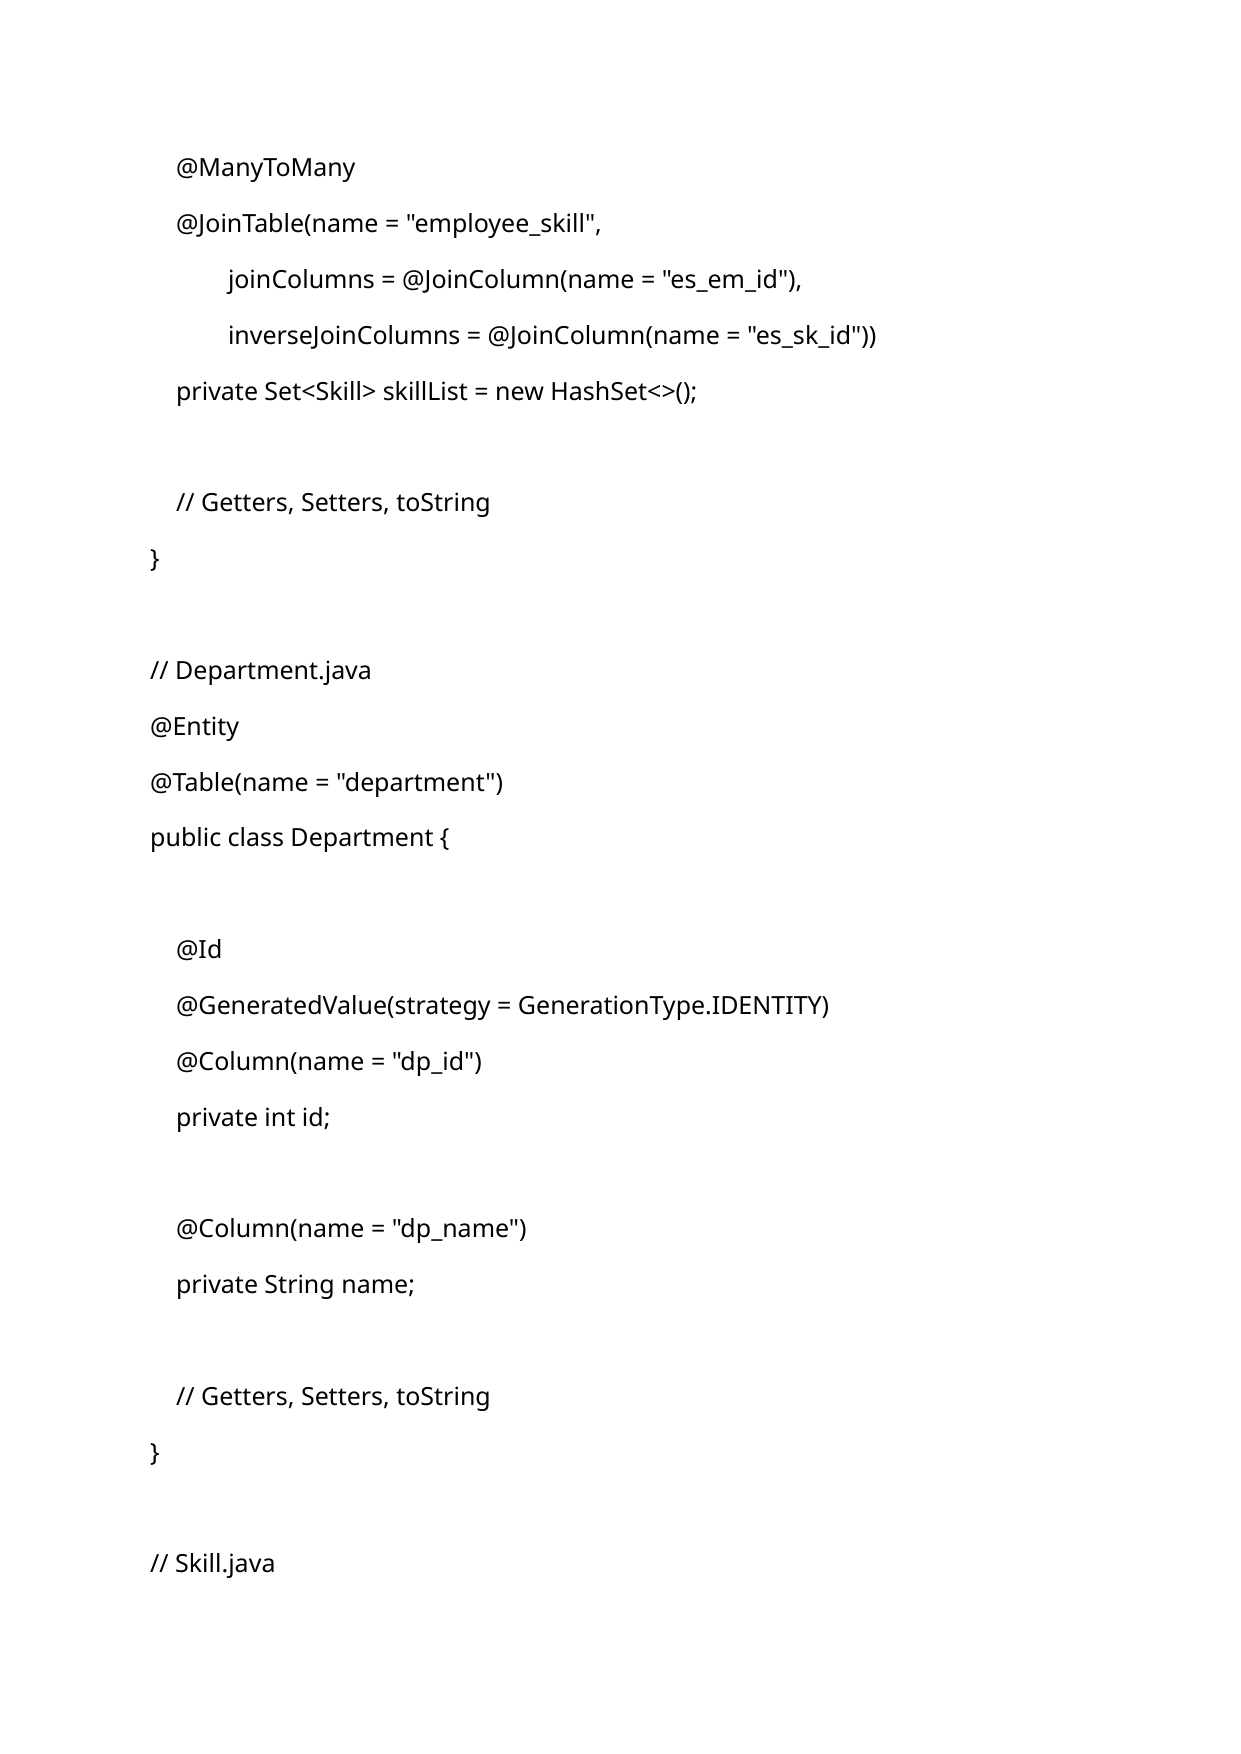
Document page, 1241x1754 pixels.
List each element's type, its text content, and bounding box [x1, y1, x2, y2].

text inverseJoinColumns = @JoinColumn(name = "es_sk_id")) [150, 317, 1090, 352]
text public class Department { [150, 820, 1090, 854]
text @GeneratedValue(strategy = GenerationType.IDENTITY) [150, 987, 1090, 1022]
text @JoinTable(name = "employee_skill", [150, 206, 1090, 240]
text @Table(name = "department") [150, 764, 1090, 798]
text private Set<Skill> skillList = new HashSet<>(); [150, 373, 1090, 407]
text private int id; [150, 1099, 1090, 1133]
text @ManyToMany [150, 150, 1090, 184]
text // Skill.java [150, 1546, 1090, 1580]
text @Entity [150, 708, 1090, 742]
text } [150, 1434, 1090, 1468]
text // Getters, Setters, toString [150, 1378, 1090, 1412]
text joinColumns = @JoinColumn(name = "es_em_id"), [150, 262, 1090, 296]
text // Getters, Setters, toString [150, 485, 1090, 519]
text @Id [150, 932, 1090, 966]
text private String name; [150, 1267, 1090, 1301]
text } [150, 541, 1090, 575]
text @Column(name = "dp_name") [150, 1211, 1090, 1245]
text @Column(name = "dp_id") [150, 1043, 1090, 1077]
text // Department.java [150, 652, 1090, 687]
